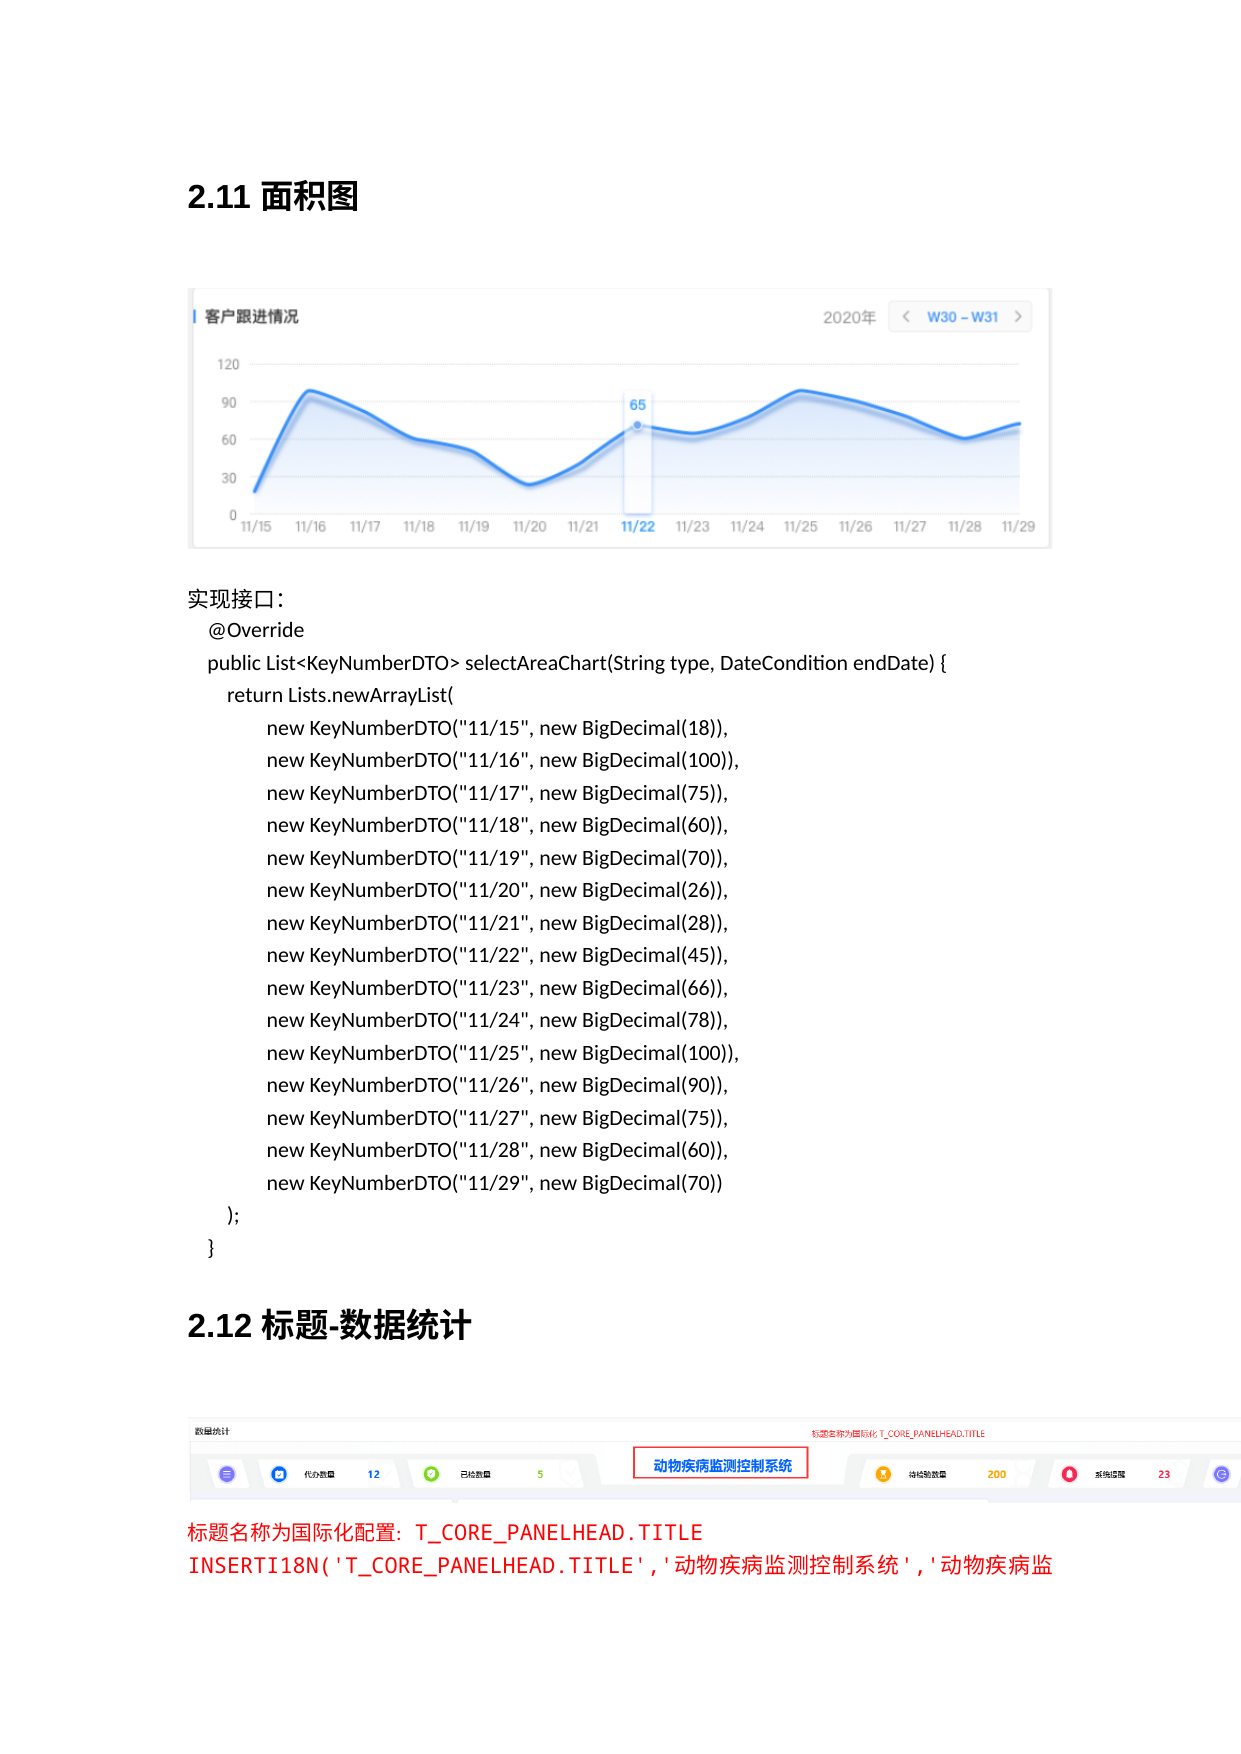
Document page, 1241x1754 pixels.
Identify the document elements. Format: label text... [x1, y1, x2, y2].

text ); [187, 1199, 1053, 1231]
text @Override [187, 614, 1053, 646]
subtitle 2.11 面积图 [187, 162, 1053, 227]
text new KeyNumberDTO("11/15", new BigDecimal(18)), [187, 711, 1053, 744]
picture [187, 1417, 1241, 1503]
text new KeyNumberDTO("11/19", new BigDecimal(70)), [187, 841, 1053, 874]
picture [187, 288, 1053, 549]
text new KeyNumberDTO("11/26", new BigDecimal(90)), [187, 1069, 1053, 1101]
text new KeyNumberDTO("11/29", new BigDecimal(70)) [187, 1166, 1053, 1199]
text new KeyNumberDTO("11/24", new BigDecimal(78)), [187, 1004, 1053, 1036]
text 实现接口： [187, 581, 1053, 614]
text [187, 1548, 1053, 1580]
text new KeyNumberDTO("11/27", new BigDecimal(75)), [187, 1101, 1053, 1134]
text public List<KeyNumberDTO> selectAreaChart(String type, DateCondition endDate) { [187, 646, 1053, 679]
text new KeyNumberDTO("11/16", new BigDecimal(100)), [187, 744, 1053, 776]
text return Lists.newArrayList( [187, 679, 1053, 711]
text 标题名称为国际化配置: T_CORE_PANELHEAD.TITLE [187, 1515, 1053, 1548]
text new KeyNumberDTO("11/28", new BigDecimal(60)), [187, 1134, 1053, 1166]
text new KeyNumberDTO("11/18", new BigDecimal(60)), [187, 809, 1053, 841]
text new KeyNumberDTO("11/23", new BigDecimal(66)), [187, 971, 1053, 1004]
text } [187, 1231, 1053, 1264]
text new KeyNumberDTO("11/25", new BigDecimal(100)), [187, 1036, 1053, 1069]
text new KeyNumberDTO("11/21", new BigDecimal(28)), [187, 906, 1053, 939]
subtitle 2.12 标题-数据统计 [187, 1291, 1053, 1356]
text new KeyNumberDTO("11/17", new BigDecimal(75)), [187, 776, 1053, 809]
text new KeyNumberDTO("11/20", new BigDecimal(26)), [187, 874, 1053, 906]
text new KeyNumberDTO("11/22", new BigDecimal(45)), [187, 939, 1053, 971]
